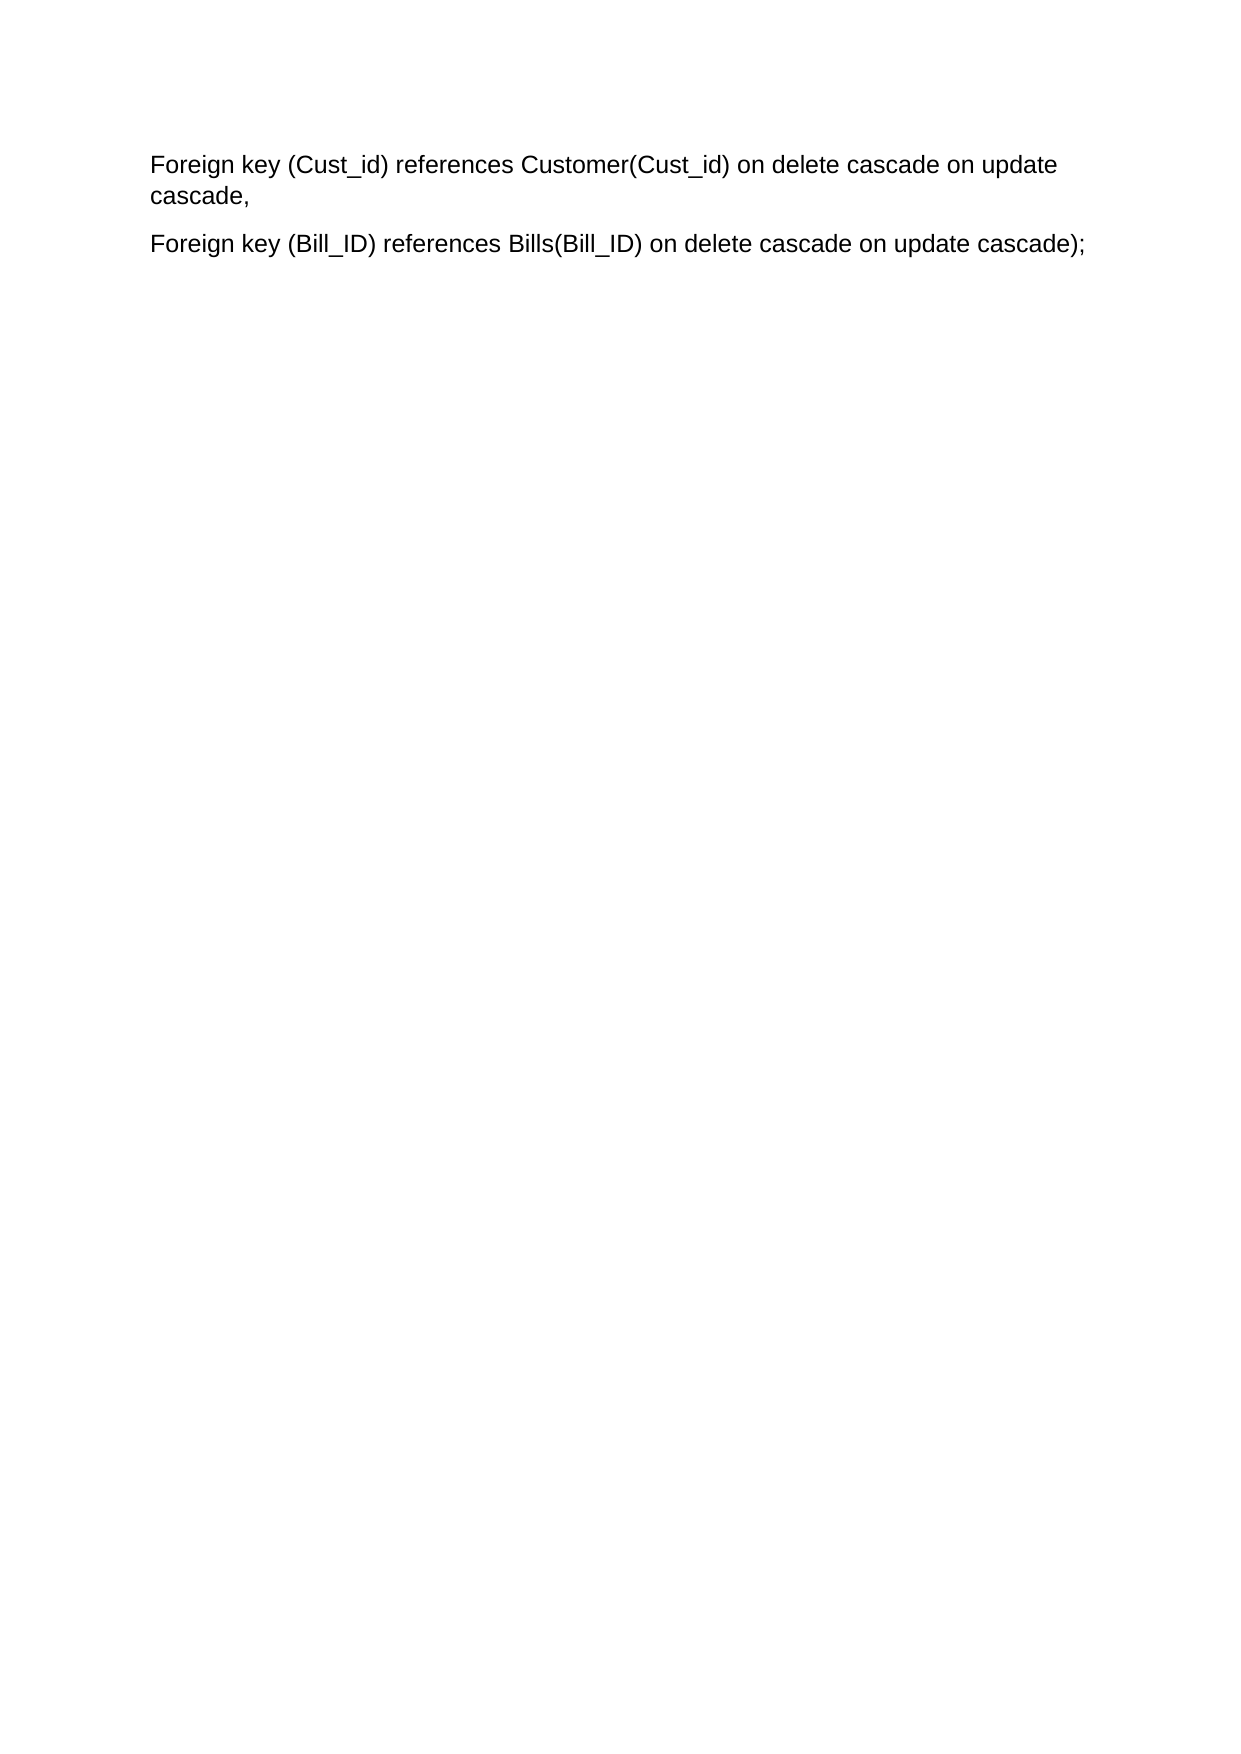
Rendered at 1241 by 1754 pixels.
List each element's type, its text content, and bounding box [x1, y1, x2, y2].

text Foreign key (Bill_ID) references Bills(Bill_ID) on delete cascade on update cascade); [150, 229, 1090, 257]
text Foreign key (Cust_id) references Customer(Cust_id) on delete cascade on update cascade, [150, 150, 1090, 210]
